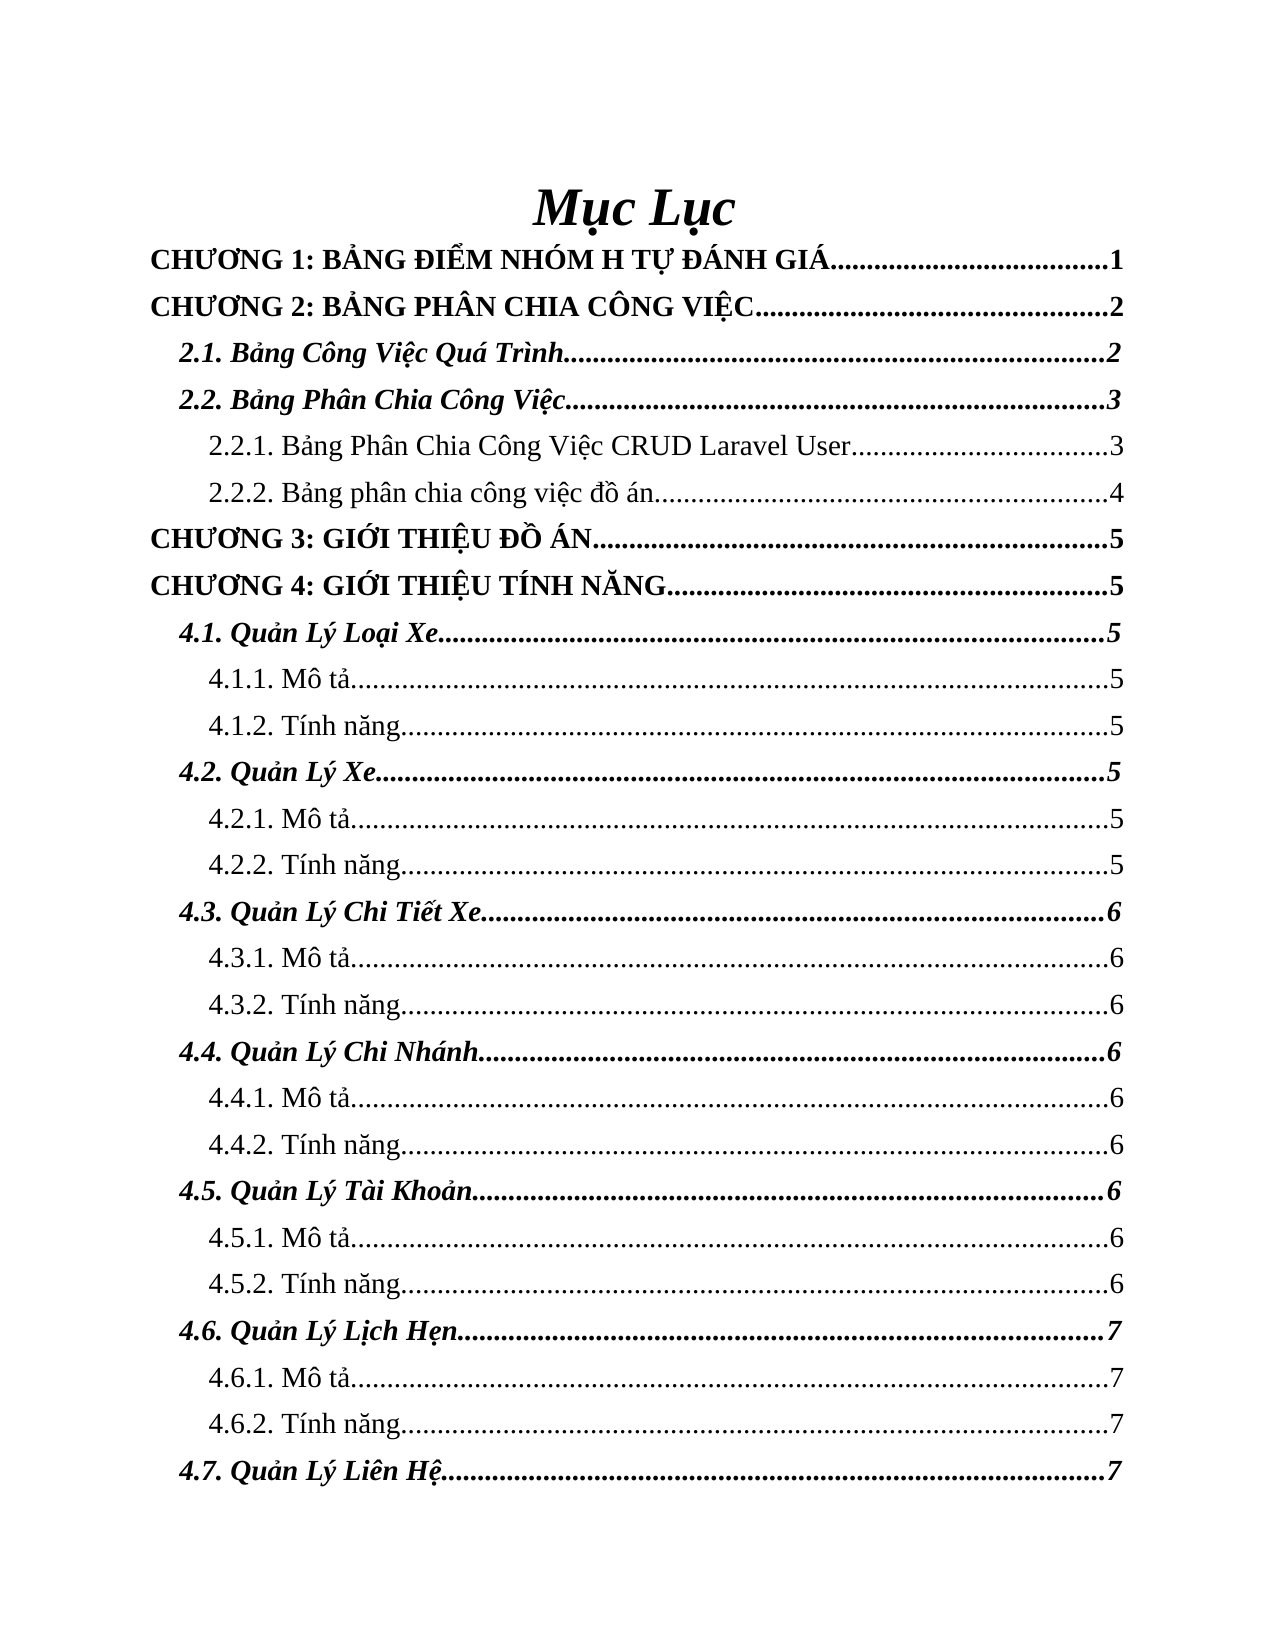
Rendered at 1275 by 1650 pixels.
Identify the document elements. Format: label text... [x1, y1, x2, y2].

text 4.5. Quản Lý Tài Khoản 6 [179, 1173, 1125, 1207]
text 4.3.2. Tính năng 6 [208, 987, 1125, 1021]
text 4.6.1. Mô tả 7 [208, 1360, 1125, 1393]
text 2.1. Bảng Công Việc Quá Trình 2 [179, 335, 1125, 369]
text Mục Lục [150, 175, 1125, 237]
text 4.4.2. Tính năng 6 [208, 1127, 1125, 1160]
text 4.2.1. Mô tả 5 [208, 801, 1125, 834]
text 4.1.2. Tính năng 5 [208, 708, 1125, 741]
text CHƯƠNG 3: GIỚI THIỆU ĐỒ ÁN 5 [150, 522, 1125, 555]
text 4.5.2. Tính năng 6 [208, 1267, 1125, 1300]
text CHƯƠNG 2: BẢNG PHÂN CHIA CÔNG VIỆC 2 [150, 289, 1125, 322]
text 4.7. Quản Lý Liên Hệ 7 [179, 1453, 1125, 1486]
text 4.5.1. Mô tả 6 [208, 1220, 1125, 1253]
text 4.4.1. Mô tả 6 [208, 1080, 1125, 1114]
text 4.3.1. Mô tả 6 [208, 941, 1125, 974]
text 4.2. Quản Lý Xe 5 [179, 754, 1125, 788]
text 2.2. Bảng Phân Chia Công Việc 3 [179, 382, 1125, 415]
text CHƯƠNG 1: BẢNG ĐIỂM NHÓM H TỰ ĐÁNH GIÁ 1 [150, 242, 1125, 276]
text 4.2.2. Tính năng 5 [208, 847, 1125, 881]
text 4.3. Quản Lý Chi Tiết Xe 6 [179, 894, 1125, 928]
text 4.6. Quản Lý Lịch Hẹn 7 [179, 1313, 1125, 1347]
text 4.4. Quản Lý Chi Nhánh 6 [179, 1034, 1125, 1067]
text 2.2.1. Bảng Phân Chia Công Việc CRUD Laravel User 3 [208, 428, 1125, 462]
text 4.1. Quản Lý Loại Xe 5 [179, 615, 1125, 648]
text 4.1.1. Mô tả 5 [208, 661, 1125, 695]
text 2.2.2. Bảng phân chia công việc đồ án 4 [208, 475, 1125, 508]
text CHƯƠNG 4: GIỚI THIỆU TÍNH NĂNG 5 [150, 568, 1125, 602]
text 4.6.2. Tính năng 7 [208, 1406, 1125, 1440]
